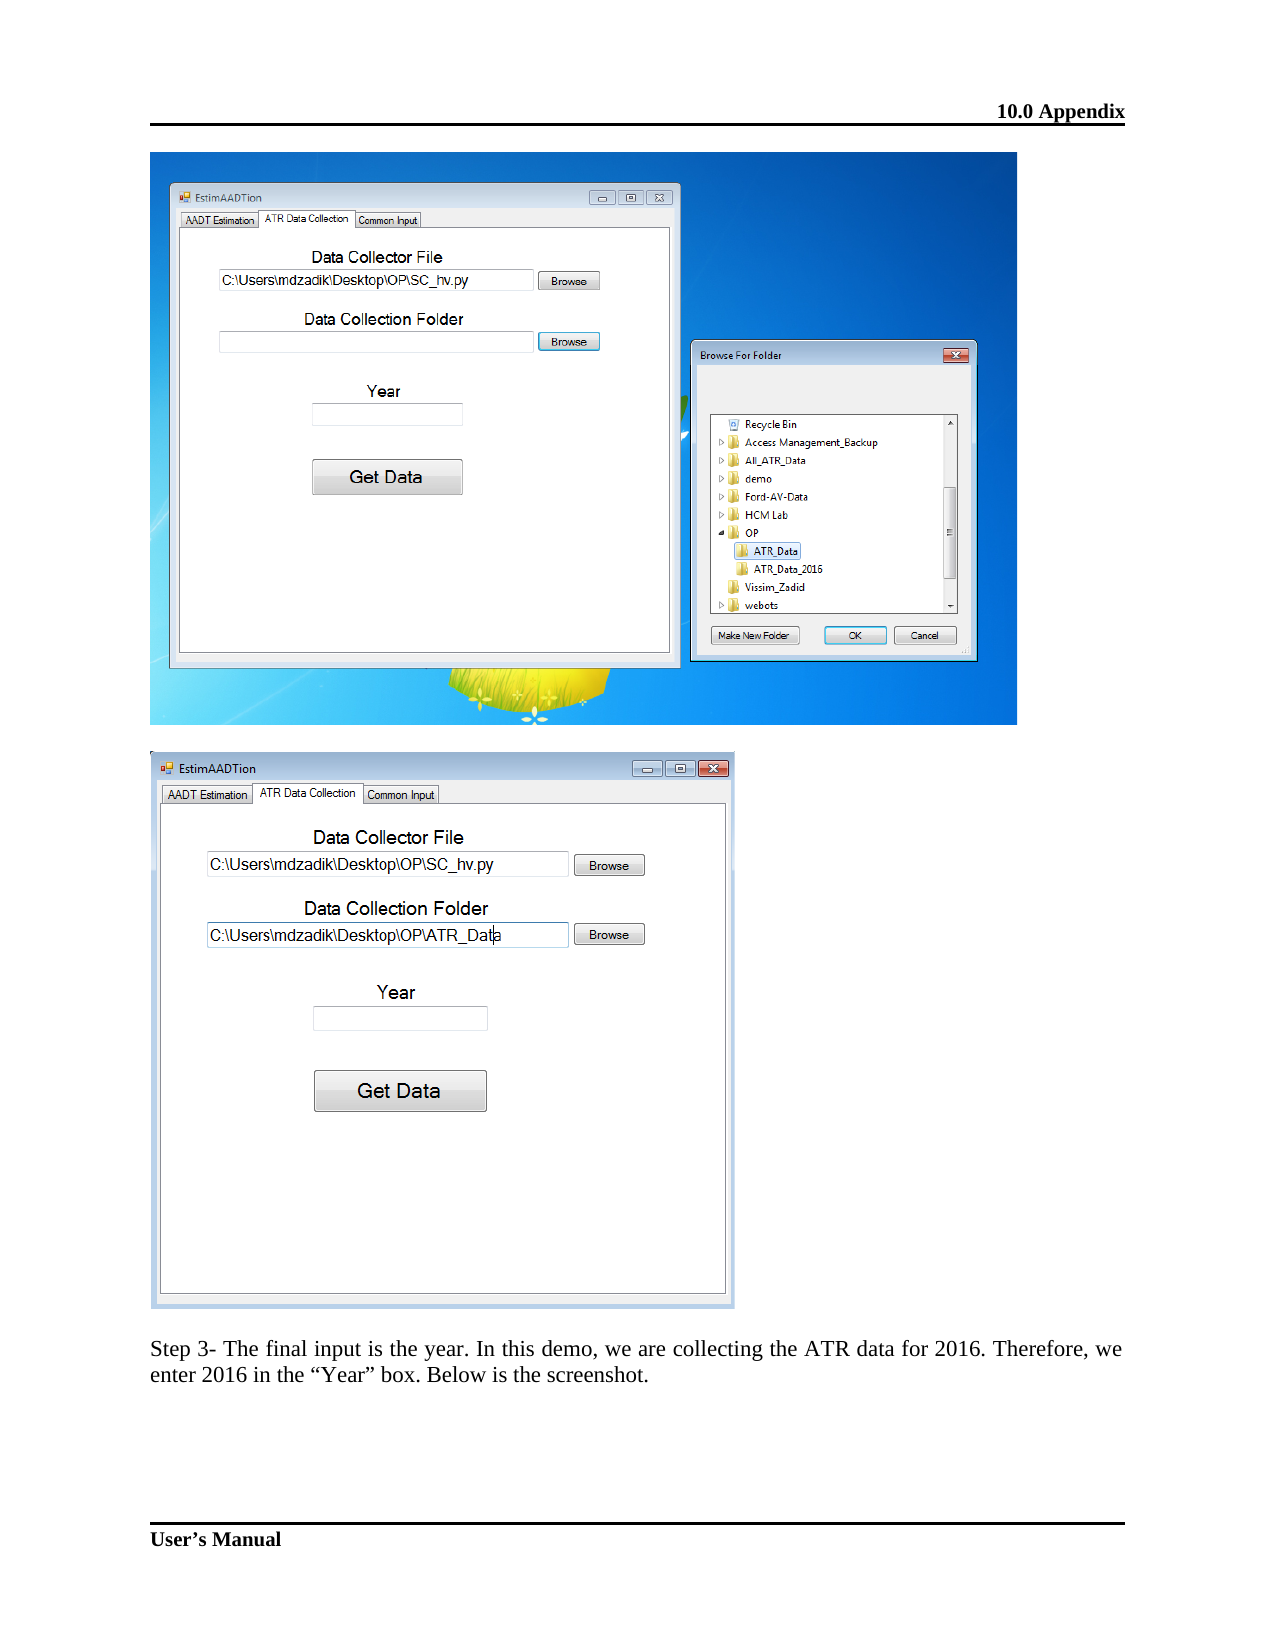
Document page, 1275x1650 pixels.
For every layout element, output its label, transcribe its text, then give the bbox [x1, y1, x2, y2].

picture [150, 751, 735, 1309]
picture [150, 152, 1018, 725]
text Step 3- The final input is the year. In this demo, we are collecting the ATR data for 2016. Therefore, we enter 2016 in the “Year” box. Below is the screenshot. [150, 1335, 1125, 1387]
